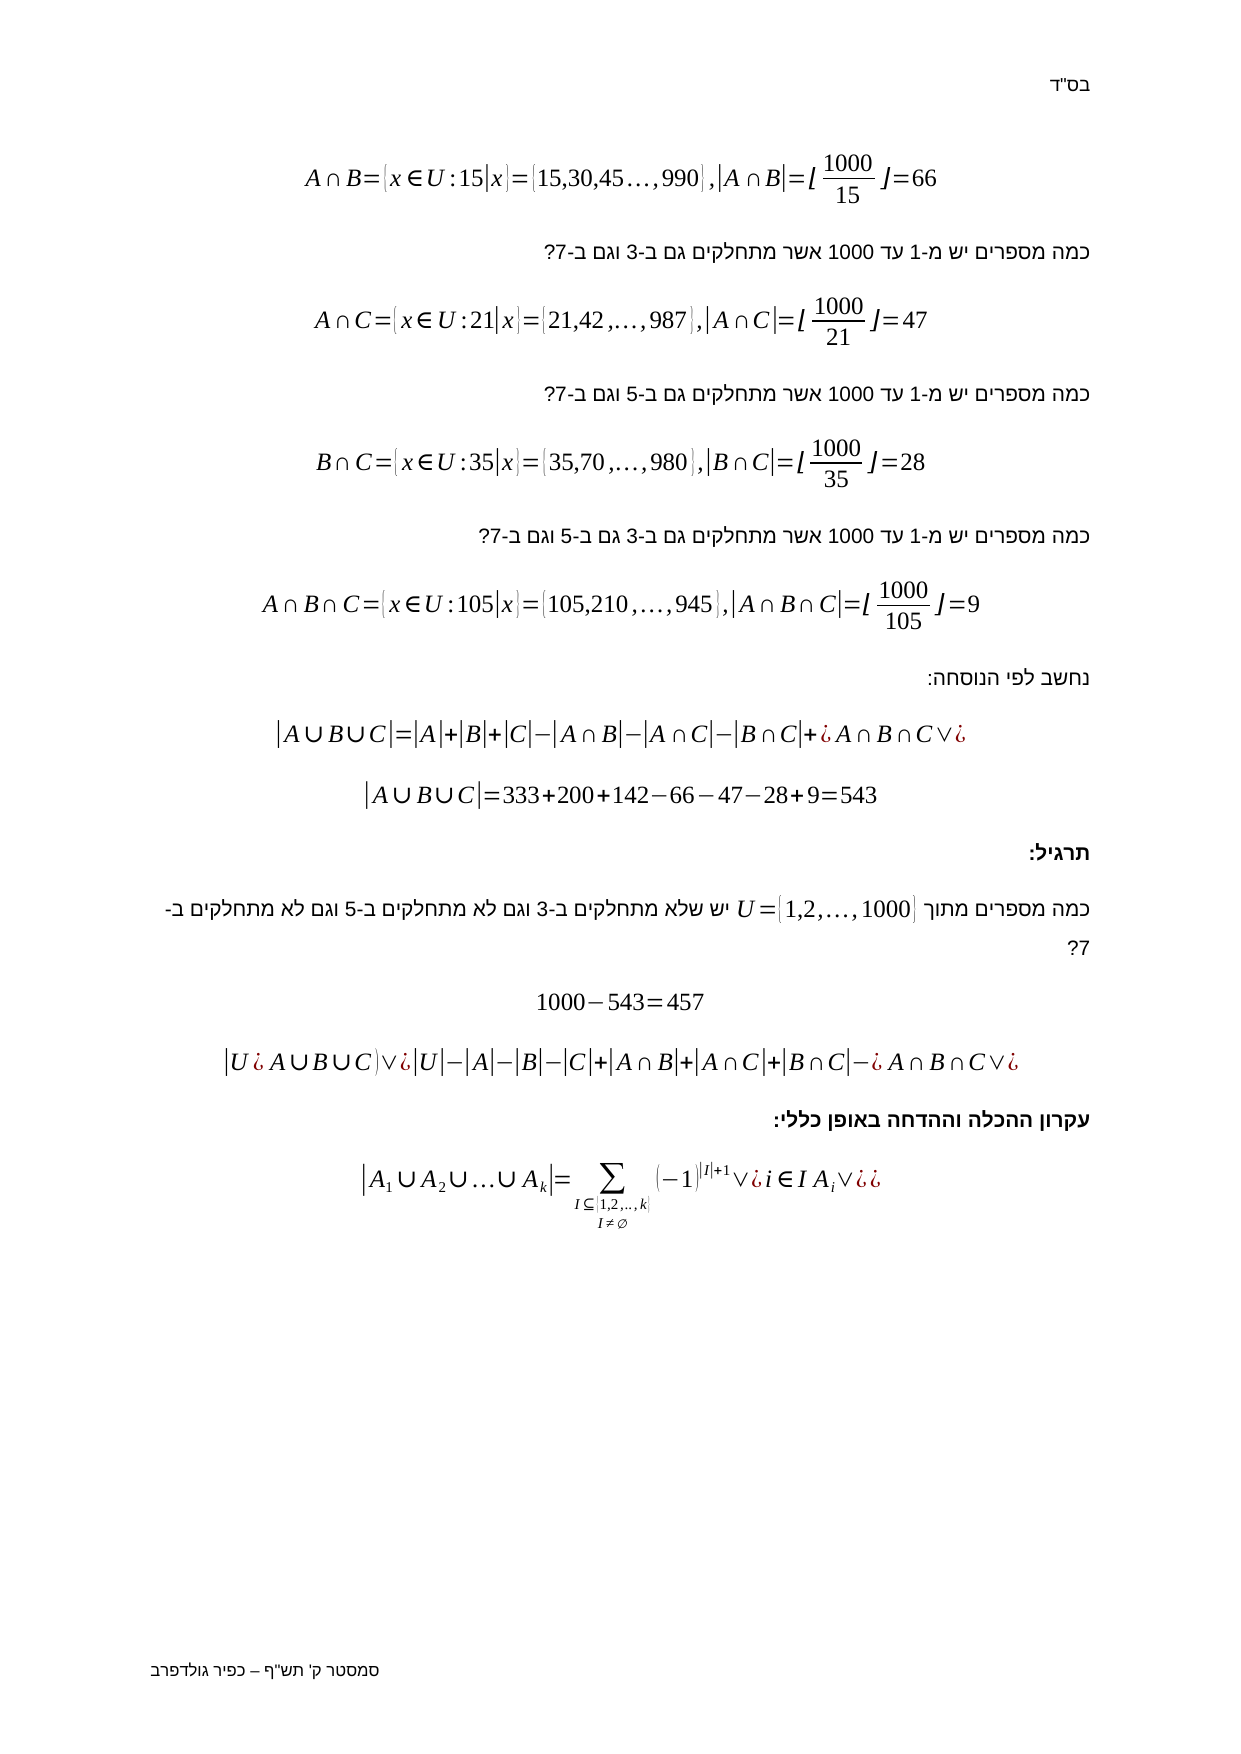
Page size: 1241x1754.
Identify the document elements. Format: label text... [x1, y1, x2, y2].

text כמה מספרים יש מ-1 עד 1000 אשר מתחלקים גם ב-5 וגם ב-7? [150, 382, 1090, 406]
text תרגיל: [150, 841, 1090, 865]
text כמה מספרים מתוך יש שלא מתחלקים ב-3 וגם לא מתחלקים ב-5 וגם לא מתחלקים ב-7? [150, 894, 1090, 960]
text כמה מספרים יש מ-1 עד 1000 אשר מתחלקים גם ב-3 וגם ב-7? [150, 239, 1090, 263]
text כמה מספרים יש מ-1 עד 1000 אשר מתחלקים גם ב-3 גם ב-5 וגם ב-7? [150, 524, 1090, 548]
text עקרון ההכלה וההדחה באופן כללי: [150, 1108, 1090, 1132]
text נחשב לפי הנוסחה: [150, 666, 1090, 690]
